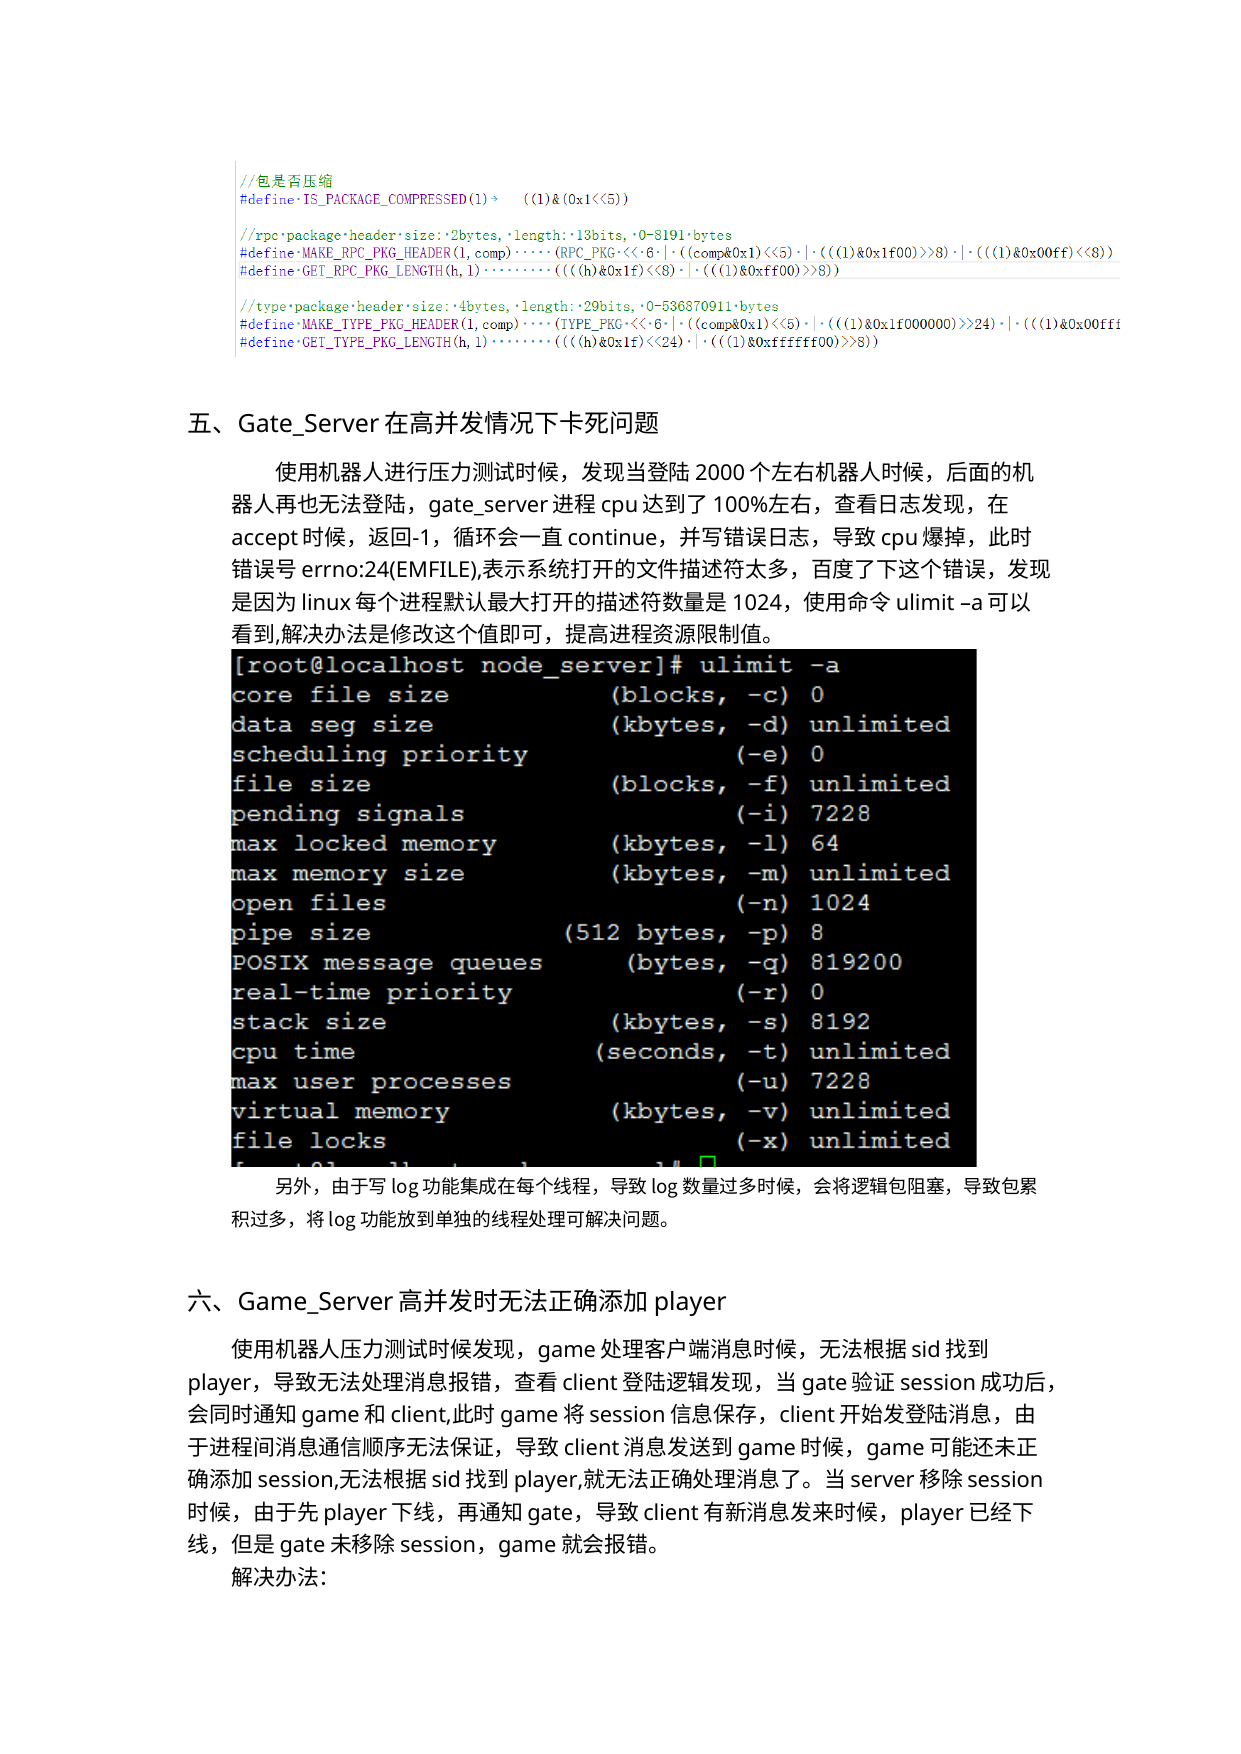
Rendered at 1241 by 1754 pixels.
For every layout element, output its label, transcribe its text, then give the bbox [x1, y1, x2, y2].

text 另外，由于写log功能集成在每个线程，导致log数量过多时候，会将逻辑包阻塞，导致包累积过多，将log功能放到单独的线程处理可解决问题。 [231, 1169, 1053, 1234]
text 解决办法： [187, 1559, 1053, 1592]
picture [231, 161, 1121, 357]
text 六、Game_Server高并发时无法正确添加player [187, 1267, 1053, 1332]
text 五、Gate_Server在高并发情况下卡死问题 [187, 389, 1053, 454]
text 使用机器人压力测试时候发现，game处理客户端消息时候，无法根据sid找到player，导致无法处理消息报错，查看client登陆逻辑发现，当gate验证session成功后，会同时通知game和client,此时game将session信息保存，client开始发登陆消息，由于进程间消息通信顺序无法保证，导致client消息发送到game时候，game可能还未正确添加session,无法根据sid找到player,就无法正确处理消息了。当server移除session时候，由于先player下线，再通知gate，导致client有新消息发来时候，player已经下线，但是gate未移除session，game就会报错。 [187, 1332, 1053, 1559]
picture [231, 649, 977, 1167]
